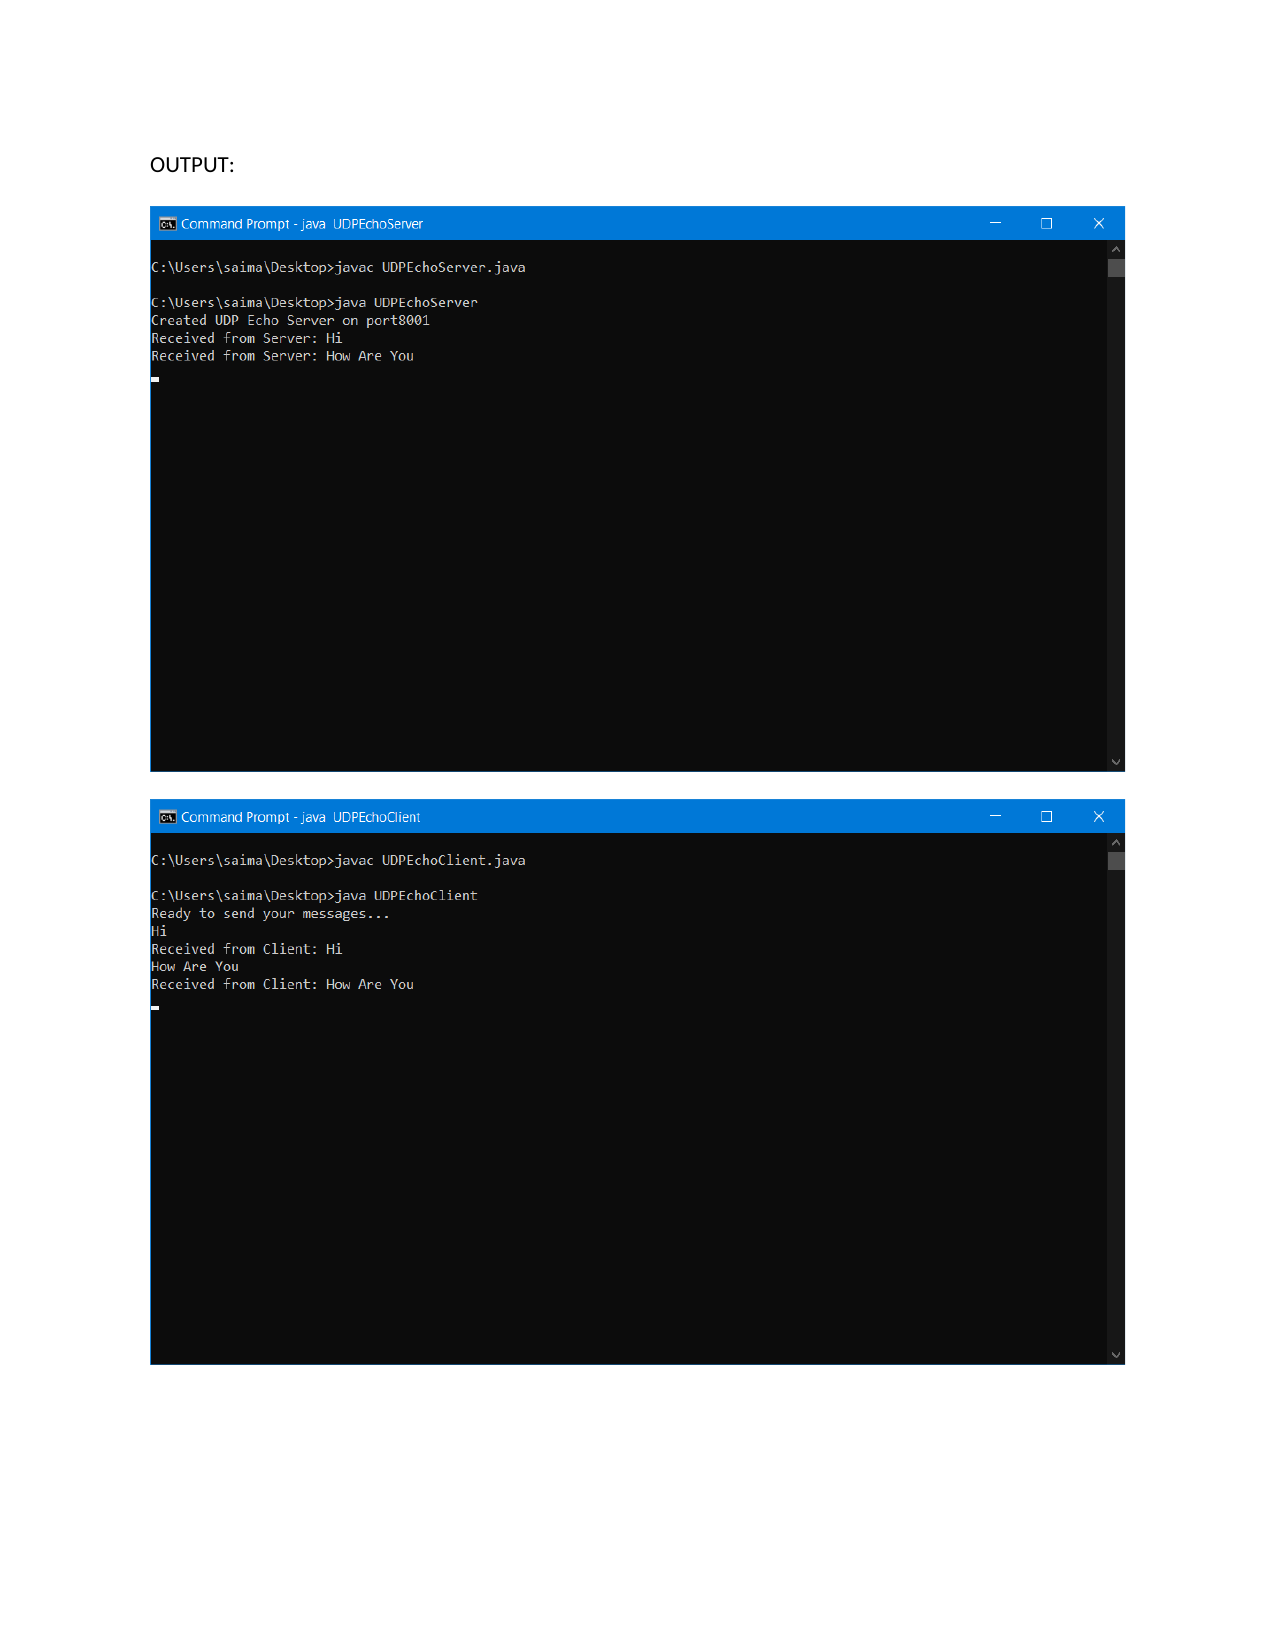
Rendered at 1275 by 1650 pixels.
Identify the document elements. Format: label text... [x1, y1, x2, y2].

picture [150, 799, 1125, 1365]
picture [150, 206, 1125, 772]
text OUTPUT: [150, 150, 1125, 178]
